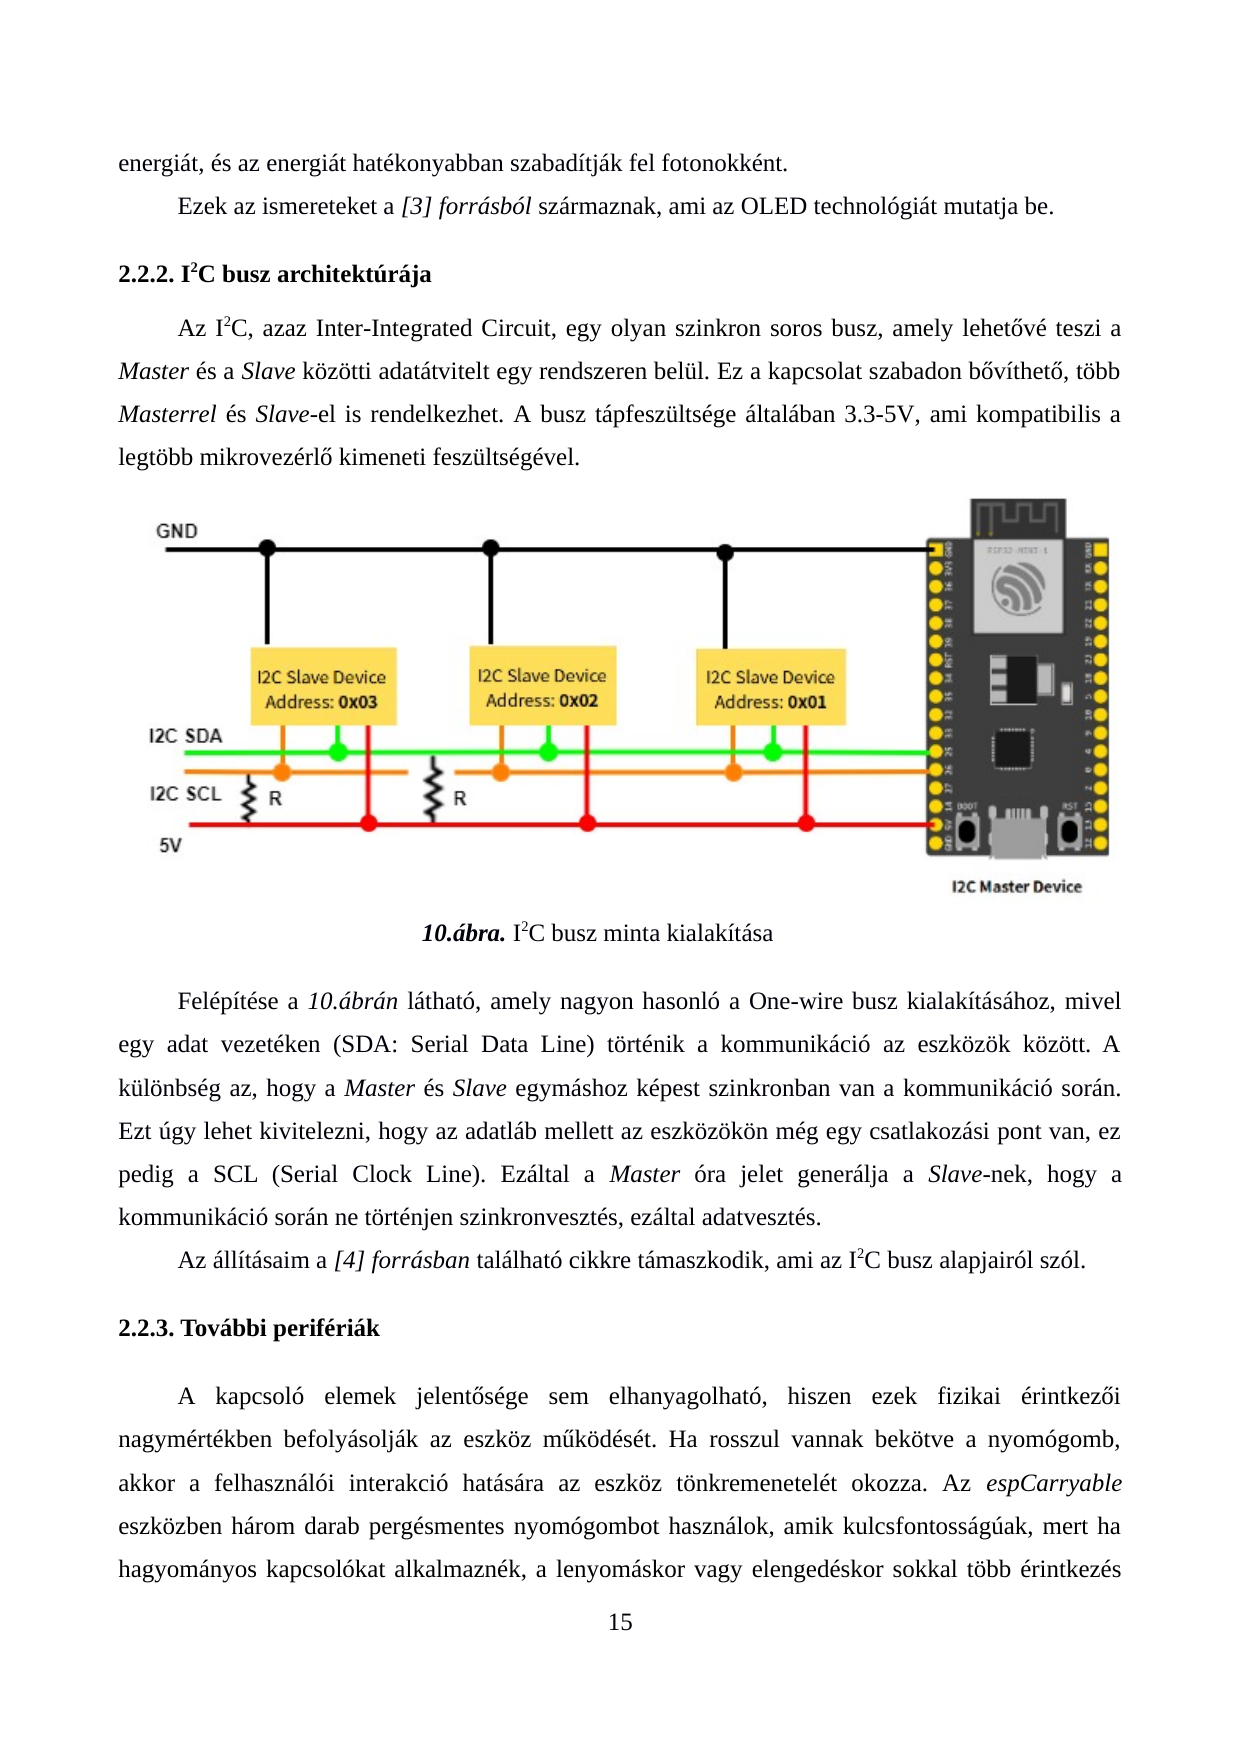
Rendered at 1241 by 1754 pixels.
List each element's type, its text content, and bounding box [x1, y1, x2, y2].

text Felépítése a 10.ábrán látható, amely nagyon hasonló a One-wire busz kialakításához, mivel egy adat vezetéken (SDA: Serial Data Line) történik a kommunikáció az eszközök között. A különbség az, hogy a Master és Slave egymáshoz képest szinkronban van a kommunikáció során. Ezt úgy lehet kivitelezni, hogy az adatláb mellett az eszközökön még egy csatlakozási pont van, ez pedig a SCL (Serial Clock Line). Ezáltal a Master óra jelet generálja a Slave-nek, hogy a kommunikáció során ne történjen szinkronvesztés, ezáltal adatvesztés. [118, 986, 1122, 1231]
picture [123, 485, 1117, 904]
list I2C busz minta kialakítása [118, 918, 1122, 947]
text Az I2C, azaz Inter-Integrated Circuit, egy olyan szinkron soros busz, amely lehetővé teszi a Master és a Slave közötti adatátvitelt egy rendszeren belül. Ez a kapcsolat szabadon bővíthető, több Masterrel és Slave-el is rendelkezhet. A busz tápfeszültsége általában 3.3-5V, ami kompatibilis a legtöbb mikrovezérlő kimeneti feszültségével. [118, 313, 1122, 471]
subtitle 2.2.3. További perifériák [118, 1313, 1122, 1342]
subtitle 2.2.2. I2C busz architektúrája [118, 259, 1122, 288]
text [118, 148, 1122, 176]
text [118, 1381, 1122, 1583]
text Ezek az ismereteket a [3] forrásból származnak, ami az OLED technológiát mutatja be. [118, 191, 1122, 219]
text Az állításaim a [4] forrásban található cikkre támaszkodik, ami az I2C busz alapjairól szól. [118, 1245, 1122, 1274]
